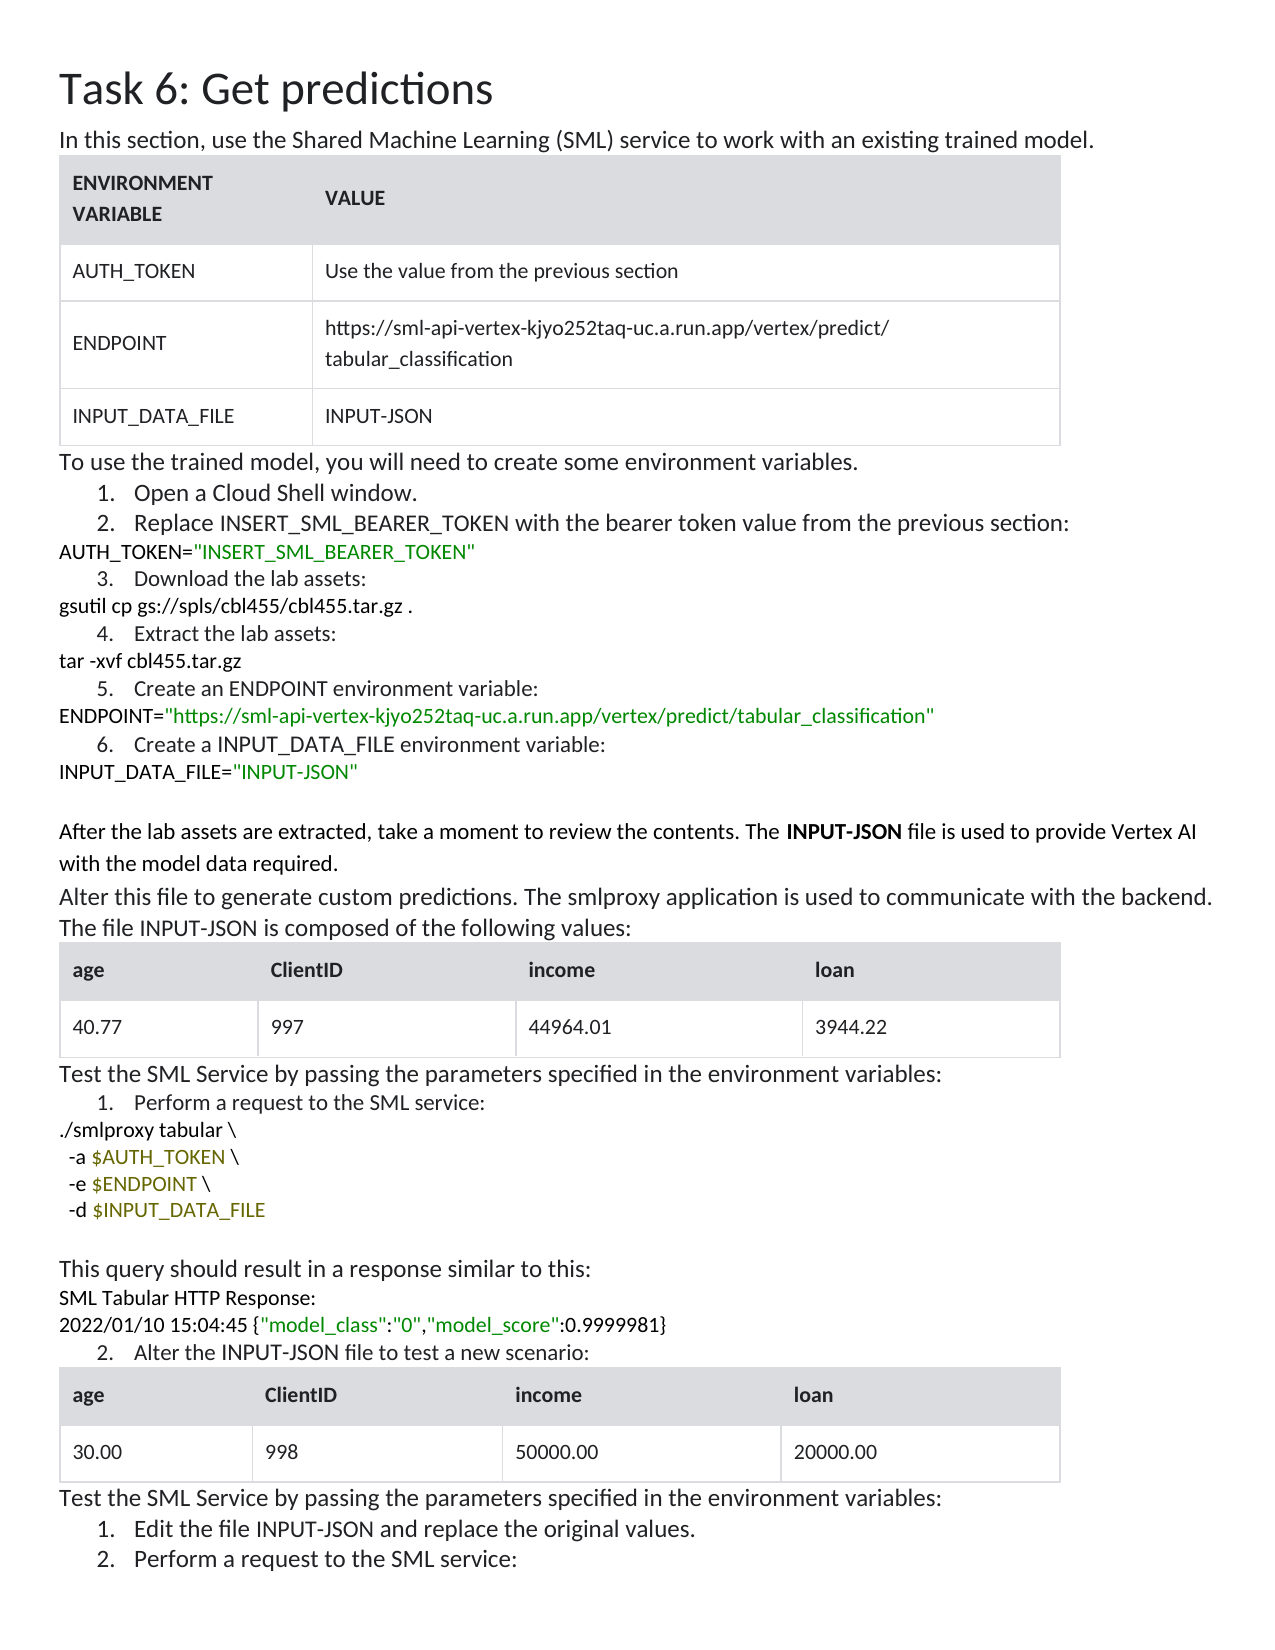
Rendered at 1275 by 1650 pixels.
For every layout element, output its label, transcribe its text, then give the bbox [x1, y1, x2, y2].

text Alter this file to generate custom predictions. The smlproxy application is used to communicate with the backend. [59, 881, 1216, 912]
table_cell 50000.00 [503, 1426, 780, 1481]
table_header age [61, 944, 257, 999]
table_header loan [803, 944, 1059, 999]
text AUTH_TOKEN="INSERT_SML_BEARER_TOKEN" [59, 538, 1216, 564]
table_cell 44964.01 [517, 1001, 802, 1056]
list Create an ENDPOINT environment variable: [96, 674, 1216, 702]
table_header VALUE [313, 157, 1059, 243]
text Test the SML Service by passing the parameters specified in the environment variables: [59, 1482, 1216, 1513]
text -e $ENDPOINT \ [59, 1170, 1216, 1196]
table_header income [503, 1368, 780, 1424]
text SML Tabular HTTP Response: [59, 1284, 1216, 1311]
subtitle Task 6: Get predictions [59, 59, 1216, 116]
text To use the trained model, you will need to create some environment variables. [59, 446, 1216, 477]
text This query should result in a response similar to this: [59, 1254, 1216, 1284]
list Download the lab assets: [96, 564, 1216, 593]
table_header income [517, 944, 802, 999]
text 2022/01/10 15:04:45 {"model_class":"0","model_score":0.9999981} [59, 1311, 1216, 1337]
table_header ClientID [259, 944, 515, 999]
text In this section, use the Shared Machine Learning (SML) service to work with an existing trained model. [59, 125, 1216, 155]
list Edit the file INPUT-JSON and replace the original values. [96, 1513, 1216, 1543]
text The file INPUT-JSON is composed of the following values: [59, 912, 1216, 942]
list Perform a request to the SML service: [96, 1088, 1216, 1116]
table_cell INPUT-JSON [313, 389, 1059, 445]
text tar -xvf cbl455.tar.gz [59, 647, 1216, 674]
table_header ClientID [253, 1368, 502, 1424]
table_cell 40.77 [61, 1001, 257, 1056]
text After the lab assets are extracted, take a moment to review the contents. The INPUT-JSON file is used to provide Vertex AI with the model data required. [59, 817, 1216, 877]
text Test the SML Service by passing the parameters specified in the environment variables: [59, 1058, 1216, 1088]
table_header ENVIRONMENT VARIABLE [61, 157, 312, 243]
table_cell AUTH_TOKEN [61, 245, 312, 300]
text -d $INPUT_DATA_FILE [59, 1196, 1216, 1223]
table_cell ENDPOINT [61, 302, 312, 388]
table_header age [61, 1368, 252, 1424]
list Create a INPUT_DATA_FILE environment variable: [96, 729, 1216, 758]
list Replace INSERT_SML_BEARER_TOKEN with the bearer token value from the previous section: [96, 507, 1216, 538]
table_cell INPUT_DATA_FILE [61, 389, 312, 445]
table_cell 20000.00 [782, 1426, 1059, 1481]
list Perform a request to the SML service: [96, 1543, 1216, 1574]
text gsutil cp gs://spls/cbl455/cbl455.tar.gz . [59, 593, 1216, 619]
table_header loan [782, 1368, 1059, 1424]
list Alter the INPUT-JSON file to test a new scenario: [96, 1337, 1216, 1367]
table_cell 3944.22 [803, 1001, 1059, 1056]
list Open a Cloud Shell window. [96, 477, 1216, 507]
table_cell 997 [259, 1001, 515, 1056]
table_cell 30.00 [61, 1426, 252, 1481]
table_cell Use the value from the previous section [313, 245, 1059, 300]
text INPUT_DATA_FILE="INPUT-JSON" [59, 758, 1216, 784]
text -a $AUTH_TOKEN \ [59, 1143, 1216, 1170]
table_cell https://sml-api-vertex-kjyo252taq-uc.a.run.app/vertex/predict/tabular_classification [313, 302, 1059, 388]
list Extract the lab assets: [96, 619, 1216, 647]
text ENDPOINT="https://sml-api-vertex-kjyo252taq-uc.a.run.app/vertex/predict/tabular_classification" [59, 702, 1216, 729]
table_cell 998 [253, 1426, 502, 1481]
text ./smlproxy tabular \ [59, 1116, 1216, 1143]
